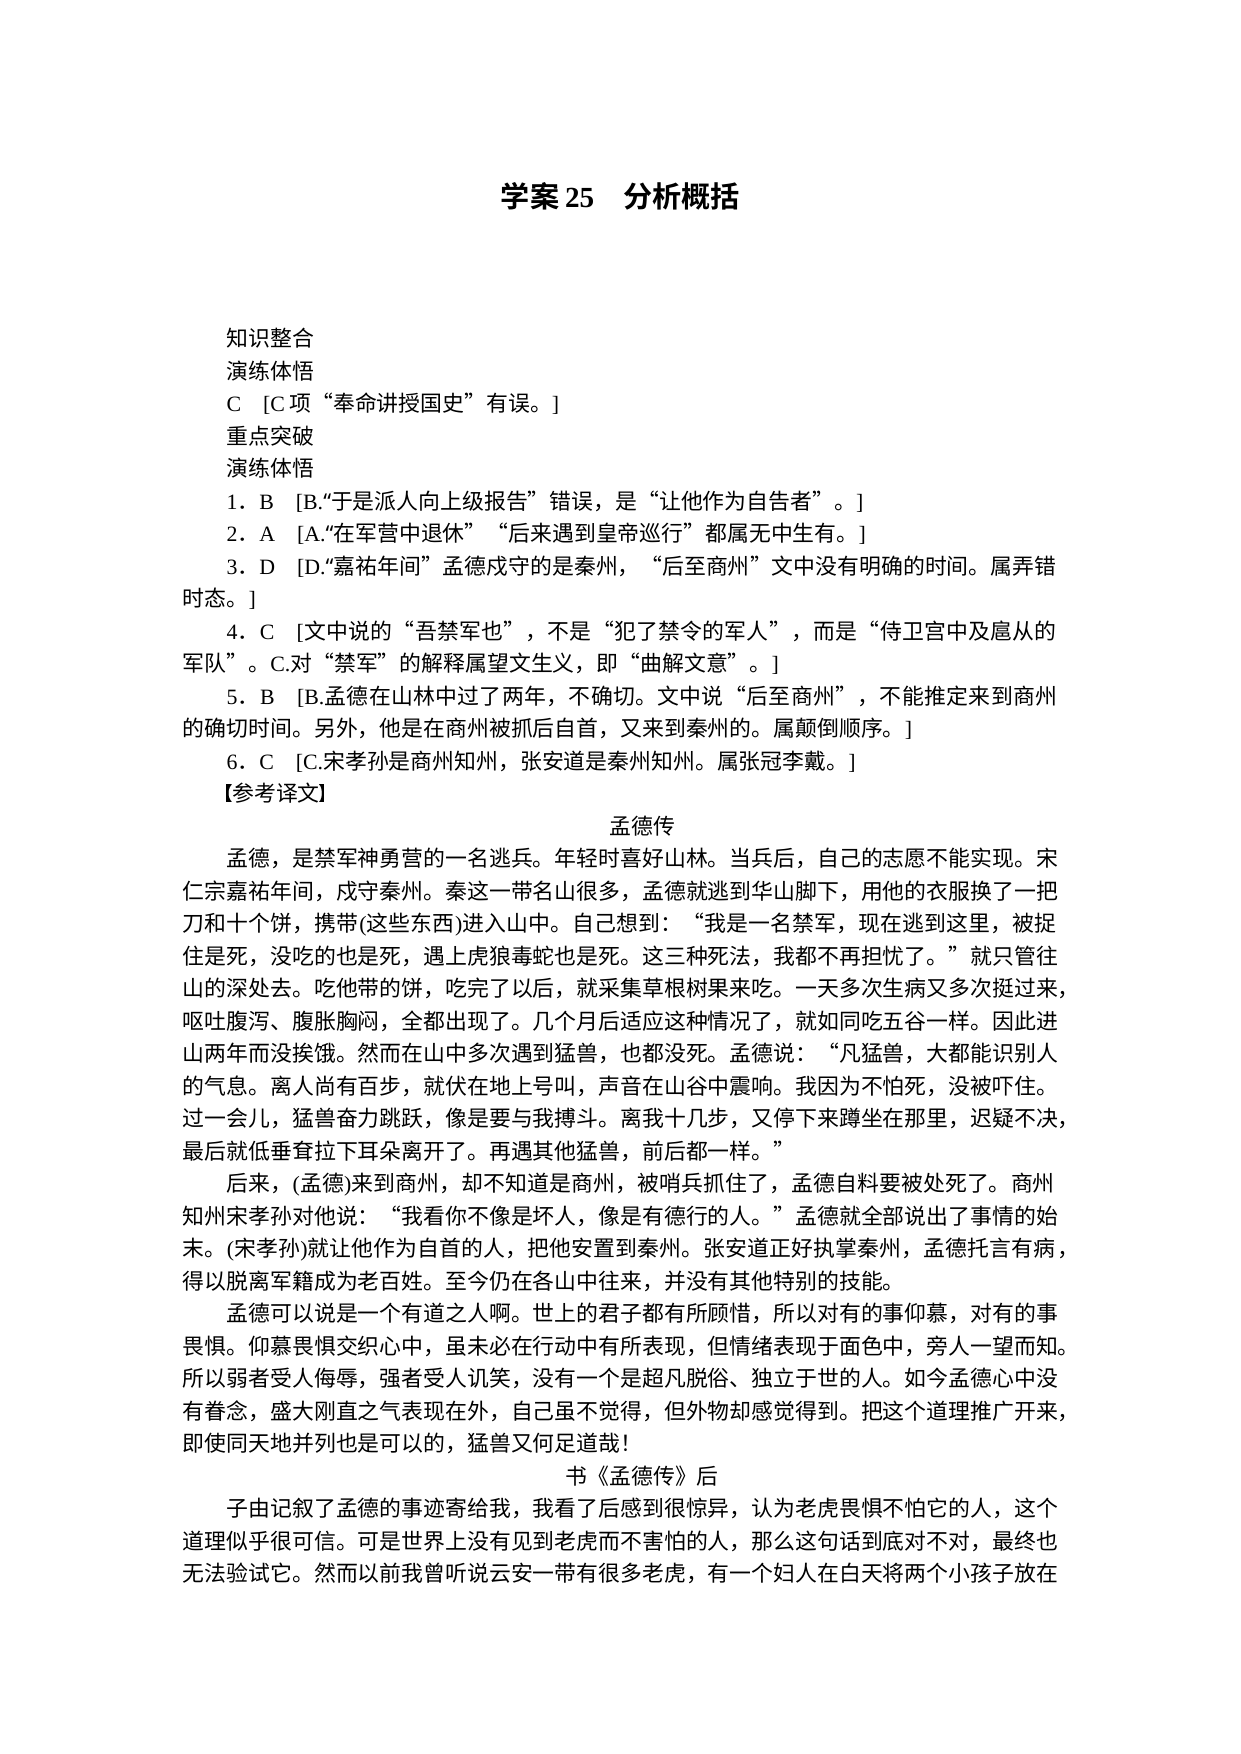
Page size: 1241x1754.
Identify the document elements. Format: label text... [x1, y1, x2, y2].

text 书《孟德传》后 [183, 1458, 1058, 1491]
text 演练体悟 [183, 353, 1058, 386]
text 5．B [B.孟德在山林中过了两年，不确切。文中说“后至商州”，不能推定来到商州的确切时间。另外，他是在商州被抓后自首，又来到秦州的。属颠倒顺序。] [183, 678, 1058, 743]
text 知识整合 [183, 321, 1058, 353]
text C [C项“奉命讲授国史”有误。] [183, 386, 1058, 418]
text 演练体悟 [183, 451, 1058, 483]
text 3．D [D.“嘉祐年间”孟德戍守的是秦州，“后至商州”文中没有明确的时间。属弄错时态。] [183, 548, 1058, 613]
text 1．B [B.“于是派人向上级报告”错误，是“让他作为自告者”。] [183, 483, 1058, 516]
text 4．C [文中说的“吾禁军也”，不是“犯了禁令的军人”，而是“侍卫宫中及扈从的军队”。C.对“禁军”的解释属望文生义，即“曲解文意”。] [183, 613, 1058, 678]
text 后来，(孟德)来到商州，却不知道是商州，被哨兵抓住了，孟德自料要被处死了。商州知州宋孝孙对他说：“我看你不像是坏人，像是有德行的人。”孟德就全部说出了事情的始末。(宋孝孙)就让他作为自首的人，把他安置到秦州。张安道正好执掌秦州，孟德托言有病，得以脱离军籍成为老百姓。至今仍在各山中往来，并没有其他特别的技能。 [183, 1166, 1058, 1296]
text 重点突破 [183, 418, 1058, 451]
subtitle 学案25 分析概括 [183, 162, 1058, 227]
picture [226, 784, 232, 802]
text 孟德传 [183, 808, 1058, 841]
text 参考译文 [183, 776, 1058, 808]
text 2．A [A.“在军营中退休”“后来遇到皇帝巡行”都属无中生有。] [183, 516, 1058, 548]
text 孟德可以说是一个有道之人啊。世上的君子都有所顾惜，所以对有的事仰慕，对有的事畏惧。仰慕畏惧交织心中，虽未必在行动中有所表现，但情绪表现于面色中，旁人一望而知。所以弱者受人侮辱，强者受人讥笑，没有一个是超凡脱俗、独立于世的人。如今孟德心中没有眷念，盛大刚直之气表现在外，自己虽不觉得，但外物却感觉得到。把这个道理推广开来，即使同天地并列也是可以的，猛兽又何足道哉！ [183, 1296, 1058, 1458]
picture [319, 784, 324, 802]
text 6．C [C.宋孝孙是商州知州，张安道是秦州知州。属张冠李戴。] [183, 743, 1058, 776]
text 孟德，是禁军神勇营的一名逃兵。年轻时喜好山林。当兵后，自己的志愿不能实现。宋仁宗嘉祐年间，戍守秦州。秦这一带名山很多，孟德就逃到华山脚下，用他的衣服换了一把刀和十个饼，携带(这些东西)进入山中。自己想到：“我是一名禁军，现在逃到这里，被捉住是死，没吃的也是死，遇上虎狼毒蛇也是死。这三种死法，我都不再担忧了。”就只管往山的深处去。吃他带的饼，吃完了以后，就采集草根树果来吃。一天多次生病又多次挺过来，呕吐腹泻、腹胀胸闷，全都出现了。几个月后适应这种情况了，就如同吃五谷一样。因此进山两年而没挨饿。然而在山中多次遇到猛兽，也都没死。孟德说：“凡猛兽，大都能识别人的气息。离人尚有百步，就伏在地上号叫，声音在山谷中震响。我因为不怕死，没被吓住。过一会儿，猛兽奋力跳跃，像是要与我搏斗。离我十几步，又停下来蹲坐在那里，迟疑不决，最后就低垂耷拉下耳朵离开了。再遇其他猛兽，前后都一样。” [183, 841, 1058, 1166]
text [183, 1491, 1058, 1588]
